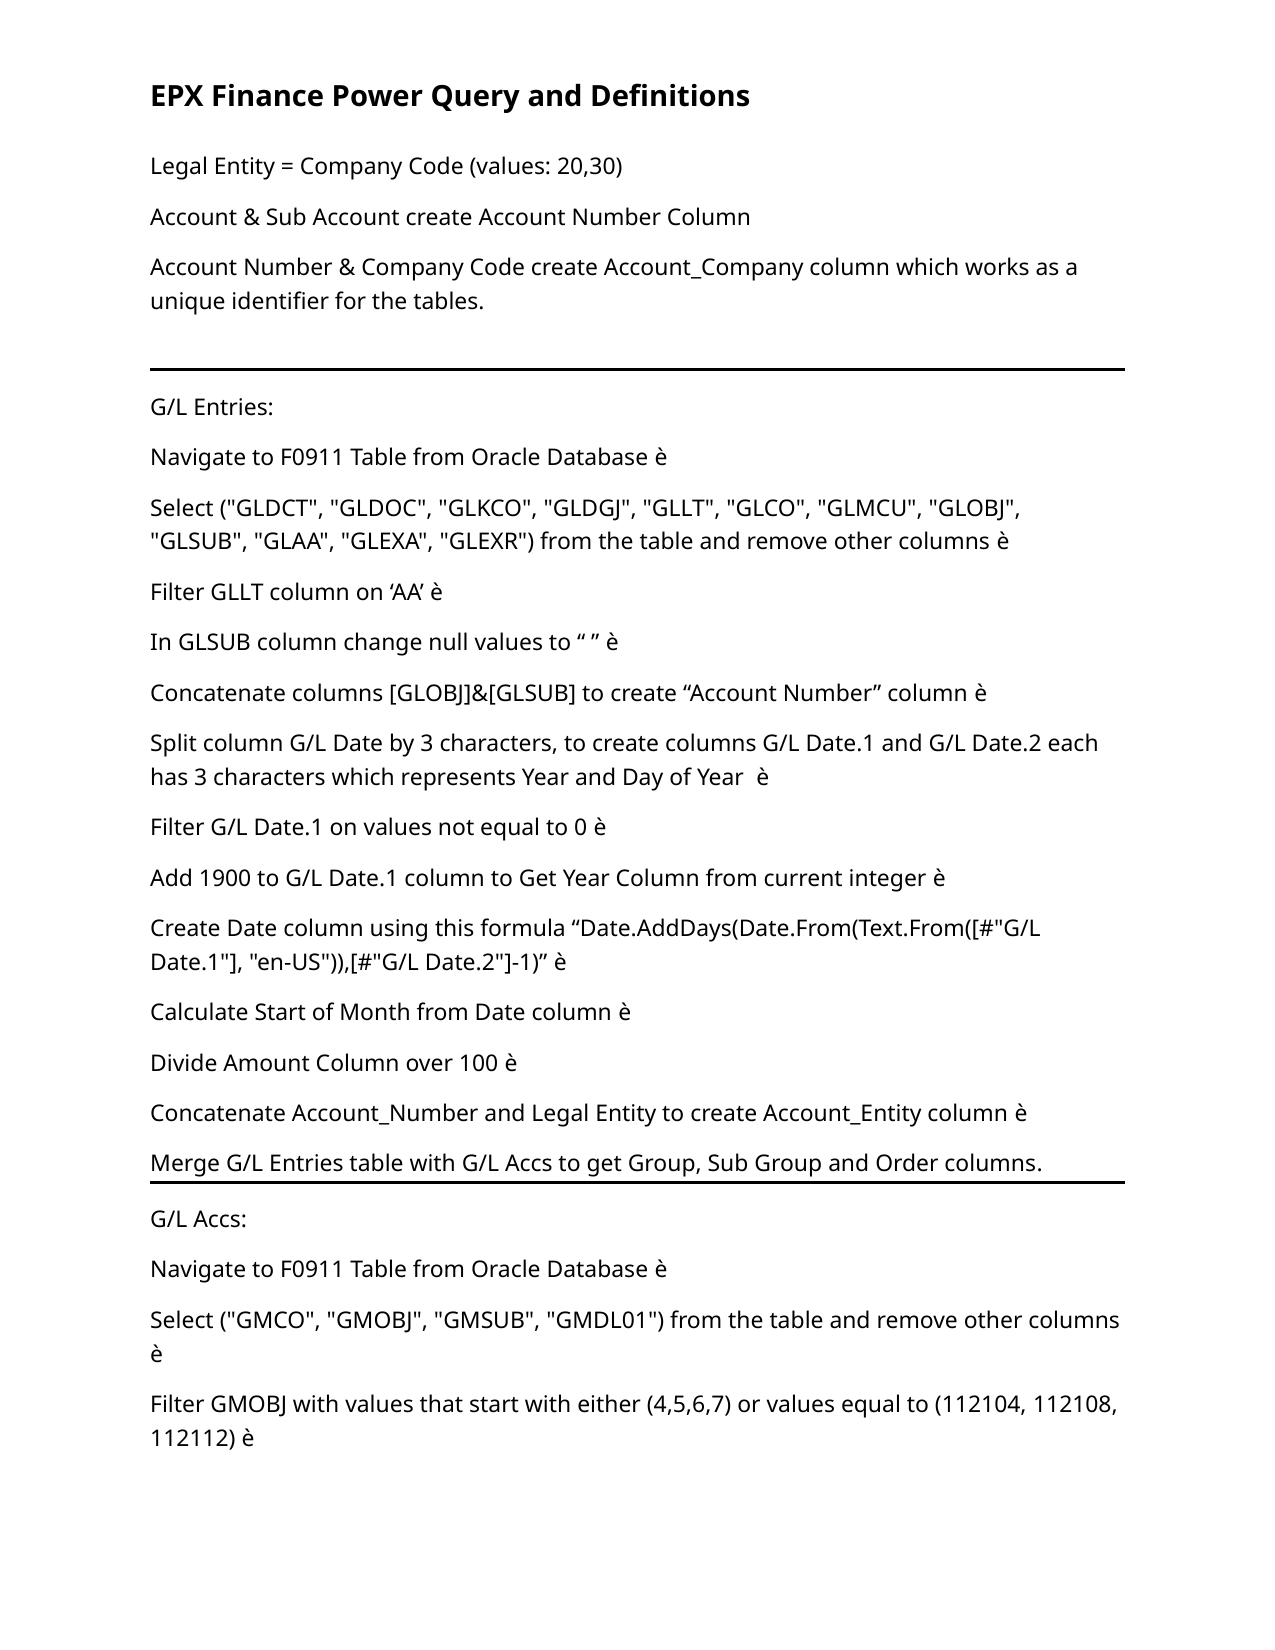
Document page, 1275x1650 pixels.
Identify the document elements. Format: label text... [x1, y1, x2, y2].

text Split column G/L Date by 3 characters, to create columns G/L Date.1 and G/L Date.2 each has 3 characters which represents Year and Day of Year è [150, 727, 1125, 792]
text Concatenate Account_Number and Legal Entity to create Account_Entity column è [150, 1097, 1125, 1128]
text Account Number & Company Code create Account_Company column which works as a unique identifier for the tables. [150, 251, 1125, 316]
text G/L Entries: [150, 391, 1125, 422]
text Navigate to F0911 Table from Oracle Database è [150, 441, 1125, 472]
text Account & Sub Account create Account Number Column [150, 200, 1125, 232]
text Filter GMOBJ with values that start with either (4,5,6,7) or values equal to (112104, 112108, 112112) è [150, 1388, 1125, 1453]
text Add 1900 to G/L Date.1 column to Get Year Column from current integer è [150, 861, 1125, 893]
text Calculate Start of Month from Date column è [150, 996, 1125, 1027]
text G/L Accs: [150, 1203, 1125, 1234]
text In GLSUB column change null values to “ ” è [150, 626, 1125, 657]
text Legal Entity = Company Code (values: 20,30) [150, 150, 1125, 181]
text Filter GLLT column on ‘AA’ è [150, 576, 1125, 607]
text Navigate to F0911 Table from Oracle Database è [150, 1253, 1125, 1284]
text Select ("GMCO", "GMOBJ", "GMSUB", "GMDL01") from the table and remove other columns è [150, 1304, 1125, 1369]
text Concatenate columns [GLOBJ]&[GLSUB] to create “Account Number” column è [150, 676, 1125, 708]
text Select ("GLDCT", "GLDOC", "GLKCO", "GLDGJ", "GLLT", "GLCO", "GLMCU", "GLOBJ", "GLSUB", "GLAA", "GLEXA", "GLEXR") from the table and remove other columns è [150, 491, 1125, 556]
text Filter G/L Date.1 on values not equal to 0 è [150, 811, 1125, 842]
text Create Date column using this formula “Date.AddDays(Date.From(Text.From([#"G/L Date.1"], "en-US")),[#"G/L Date.2"]-1)” è [150, 912, 1125, 977]
text Divide Amount Column over 100 è [150, 1046, 1125, 1078]
text Merge G/L Entries table with G/L Accs to get Group, Sub Group and Order columns. [150, 1147, 1125, 1181]
